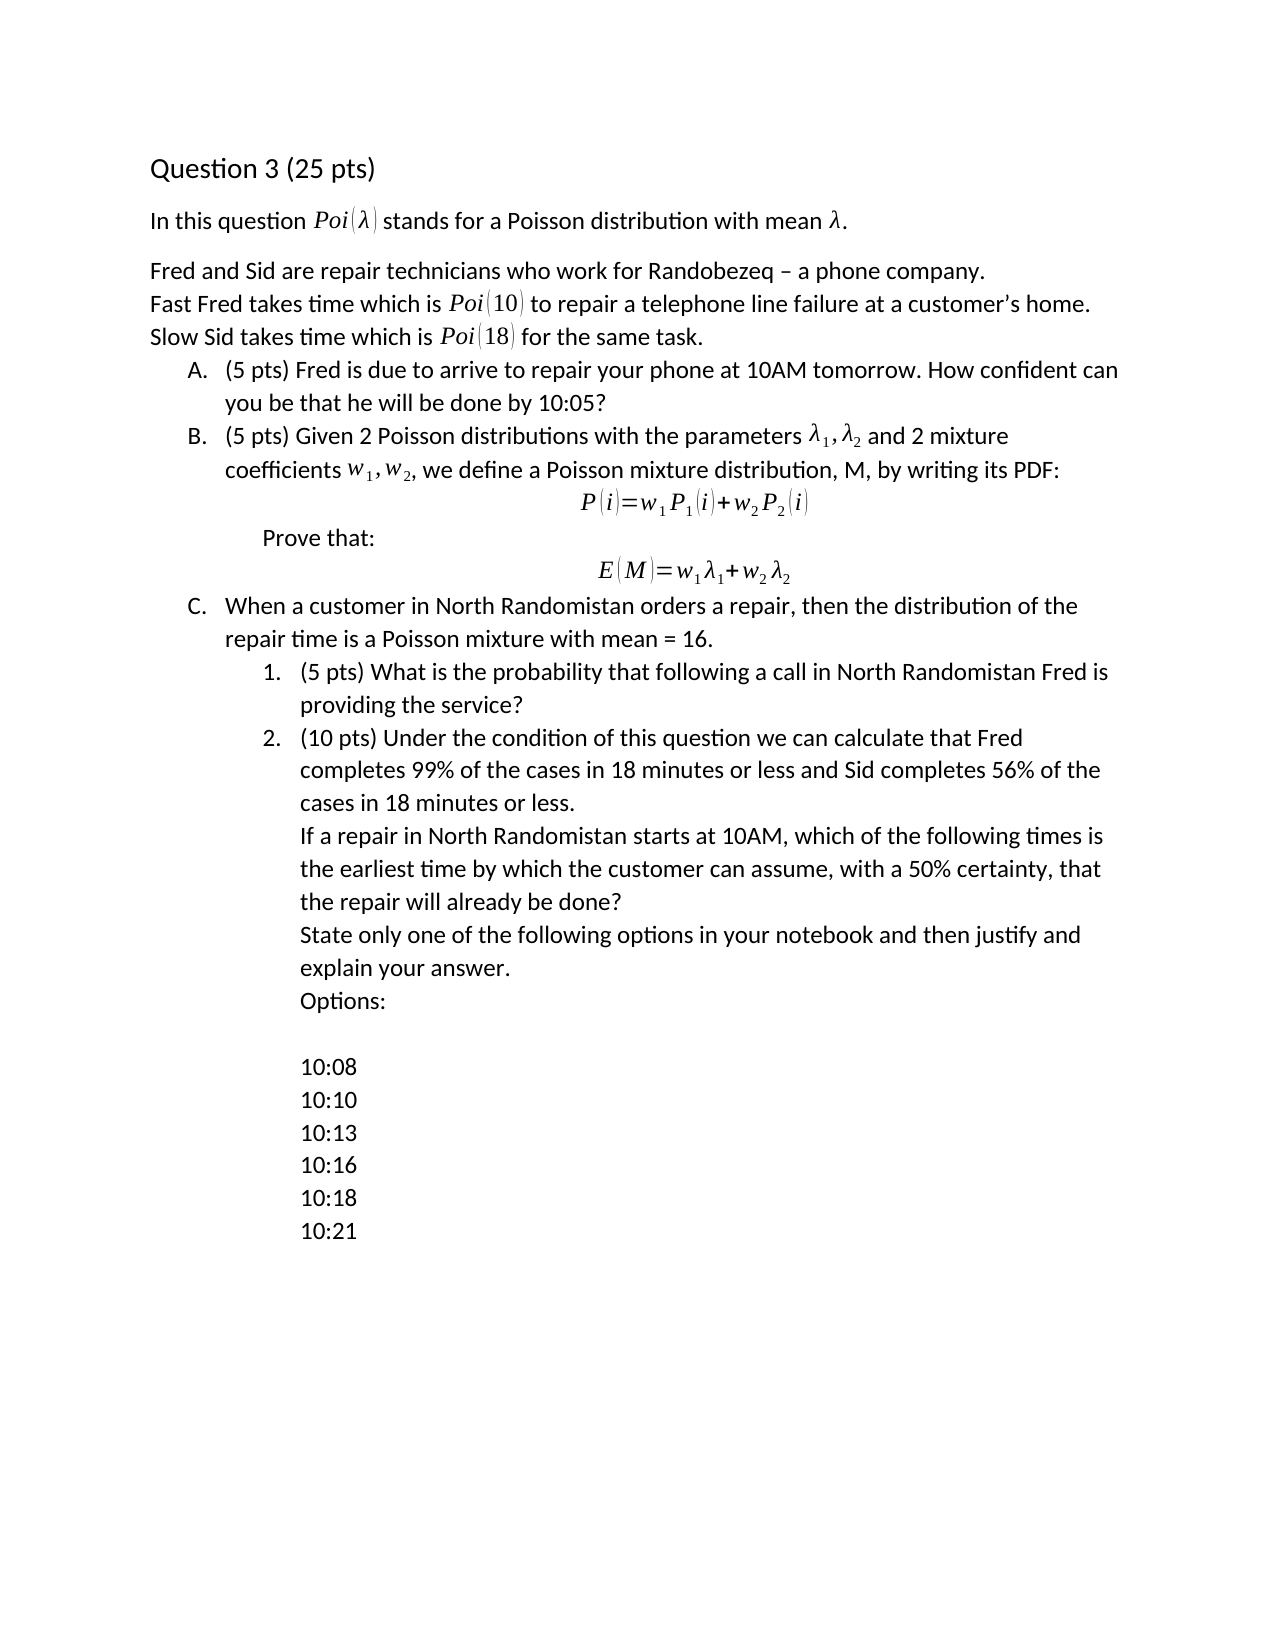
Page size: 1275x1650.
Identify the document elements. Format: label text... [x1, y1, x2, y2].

list (10 pts) Under the condition of this question we can calculate that Fred completes 99% of the cases in 18 minutes or less and Sid completes 56% of the cases in 18 minutes or less. [262, 722, 1125, 818]
text Question 3 (25 pts) [150, 150, 1125, 186]
list When a customer in North Randomistan orders a repair, then the distribution of the repair time is a Poisson mixture with mean = 16. [187, 590, 1125, 653]
text Slow Sid takes time which is for the same task. [150, 321, 1125, 351]
list Prove that: [262, 522, 1125, 553]
list (5 pts) Fred is due to arrive to repair your phone at 10AM tomorrow. How confident can you be that he will be done by 10:05? [187, 354, 1125, 417]
list (5 pts) Given 2 Poisson distributions with the parameters and 2 mixture coefficients , we define a Poisson mixture distribution, M, by writing its PDF: [187, 419, 1125, 485]
list (5 pts) What is the probability that following a call in North Randomistan Fred is providing the service? [262, 656, 1125, 719]
list 10:18 [300, 1182, 1125, 1213]
text In this question stands for a Poisson distribution with mean . [150, 205, 1125, 236]
text Fred and Sid are repair technicians who work for Randobezeq – a phone company. [150, 255, 1125, 285]
text Fast Fred takes time which is to repair a telephone line failure at a customer’s home. [150, 288, 1125, 318]
list 10:16 [300, 1149, 1125, 1180]
list If a repair in North Randomistan starts at 10AM, which of the following times is the earliest time by which the customer can assume, with a 50% certainty, that the repair will already be done? State only one of the following options in your notebook and then justify and explain your answer. Options: 10:08 10:10 10:13 [300, 820, 1125, 1147]
list 10:21 [300, 1215, 1125, 1246]
